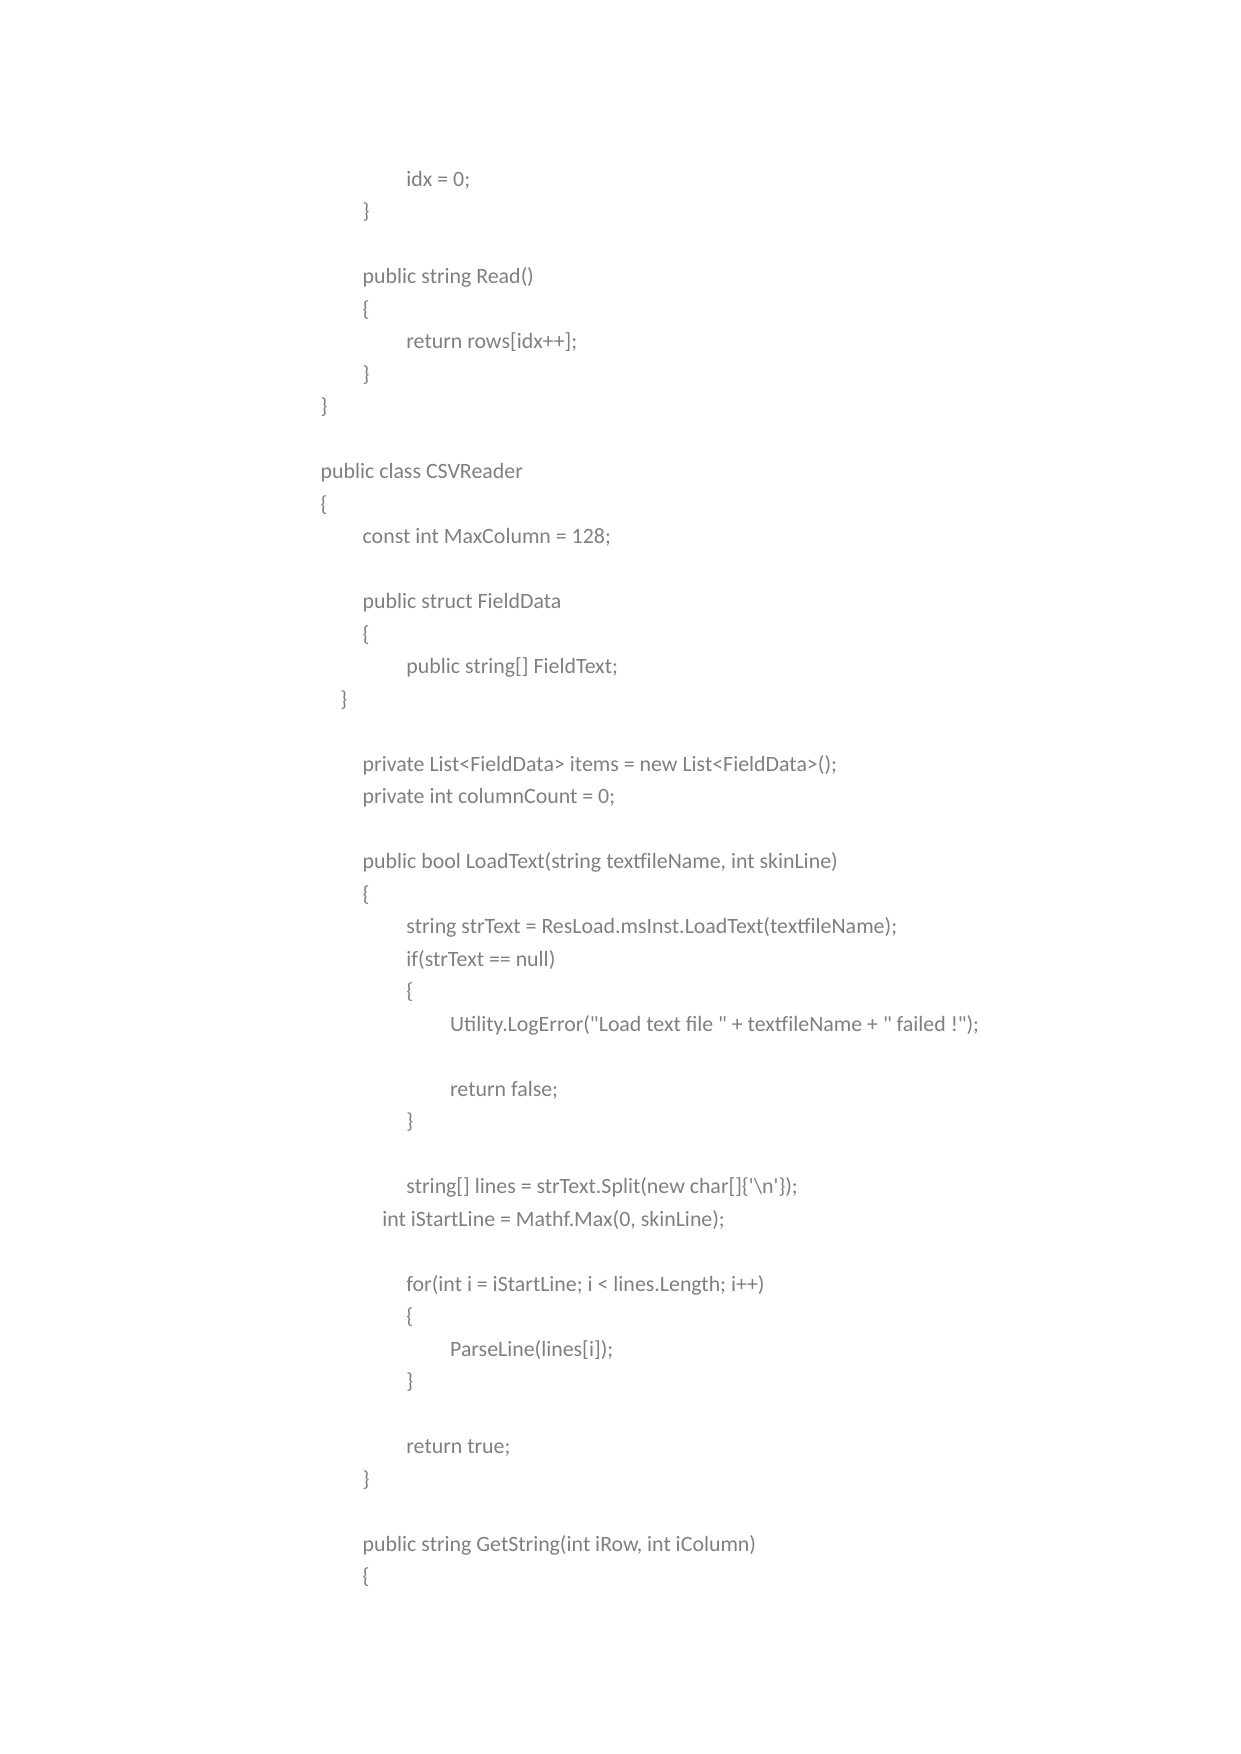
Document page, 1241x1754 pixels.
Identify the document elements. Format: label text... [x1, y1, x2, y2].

list { [277, 974, 1053, 1007]
list Utility.LogError("Load text file " + textfileName + " failed !"); [277, 1007, 1053, 1039]
list string strText = ResLoad.msInst.LoadText(textfileName); [277, 909, 1053, 942]
list for(int i = iStartLine; i < lines.Length; i++) [277, 1267, 1053, 1299]
list return false; [277, 1072, 1053, 1104]
list { [277, 877, 1053, 909]
list private List<FieldData> items = new List<FieldData>(); [277, 747, 1053, 779]
list { [277, 617, 1053, 649]
list public class CSVReader [277, 454, 1053, 487]
list int iStartLine = Mathf.Max(0, skinLine); [277, 1202, 1053, 1234]
list } [277, 389, 1053, 422]
list } [277, 682, 1053, 714]
list const int MaxColumn = 128; [277, 519, 1053, 552]
list public string[] FieldText; [277, 649, 1053, 682]
list { [277, 1299, 1053, 1332]
list private int columnCount = 0; [277, 779, 1053, 812]
list public bool LoadText(string textfileName, int skinLine) [277, 844, 1053, 877]
list } [277, 1364, 1053, 1397]
list } [277, 194, 1053, 227]
list { [277, 292, 1053, 324]
list return true; [277, 1429, 1053, 1462]
list { [277, 487, 1053, 519]
list if(strText == null) [277, 942, 1053, 974]
list public struct FieldData [277, 584, 1053, 617]
list public string Read() [277, 259, 1053, 292]
list public string GetString(int iRow, int iColumn) [277, 1527, 1053, 1559]
list { [277, 1559, 1053, 1592]
list } [277, 1104, 1053, 1137]
list ParseLine(lines[i]); [277, 1332, 1053, 1364]
list idx = 0; [277, 162, 1053, 194]
list return rows[idx++]; [277, 324, 1053, 357]
list } [277, 1462, 1053, 1494]
list string[] lines = strText.Split(new char[]{'\n'}); [277, 1169, 1053, 1202]
list } [277, 357, 1053, 389]
